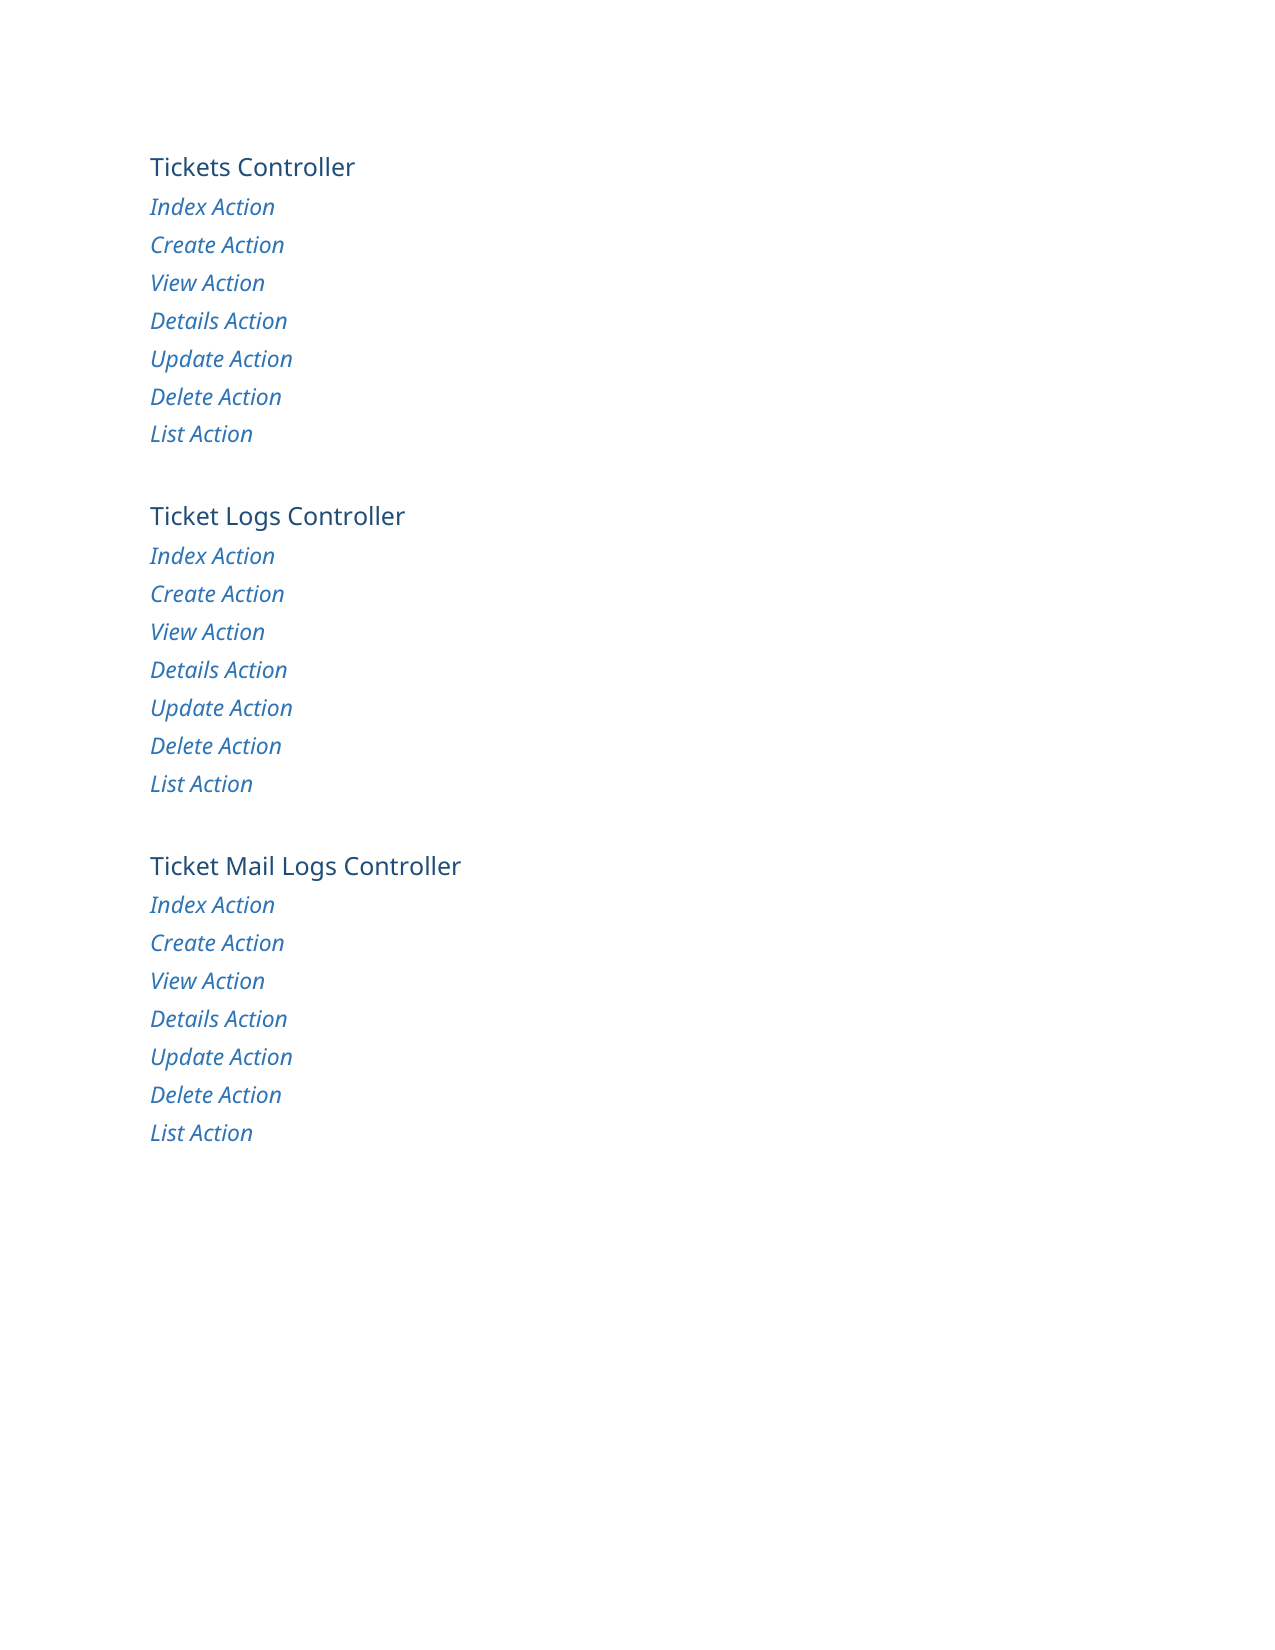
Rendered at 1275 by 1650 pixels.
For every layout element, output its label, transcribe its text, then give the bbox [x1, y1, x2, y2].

subtitle Create Action [150, 578, 1125, 609]
subtitle Tickets Controller [150, 150, 1125, 184]
subtitle Delete Action [150, 381, 1125, 412]
subtitle Ticket Mail Logs Controller [150, 848, 1125, 882]
subtitle Index Action [150, 540, 1125, 571]
subtitle View Action [150, 267, 1125, 298]
subtitle Index Action [150, 889, 1125, 920]
subtitle Index Action [150, 191, 1125, 222]
subtitle Delete Action [150, 729, 1125, 761]
subtitle Details Action [150, 1003, 1125, 1034]
subtitle Update Action [150, 1041, 1125, 1072]
subtitle Update Action [150, 692, 1125, 723]
subtitle View Action [150, 965, 1125, 996]
subtitle Details Action [150, 654, 1125, 685]
subtitle Create Action [150, 927, 1125, 958]
subtitle Details Action [150, 305, 1125, 336]
subtitle Create Action [150, 229, 1125, 260]
subtitle Update Action [150, 343, 1125, 374]
subtitle List Action [150, 1117, 1125, 1148]
subtitle Ticket Logs Controller [150, 499, 1125, 533]
subtitle View Action [150, 616, 1125, 647]
subtitle List Action [150, 767, 1125, 799]
subtitle List Action [150, 418, 1125, 450]
subtitle Delete Action [150, 1079, 1125, 1110]
